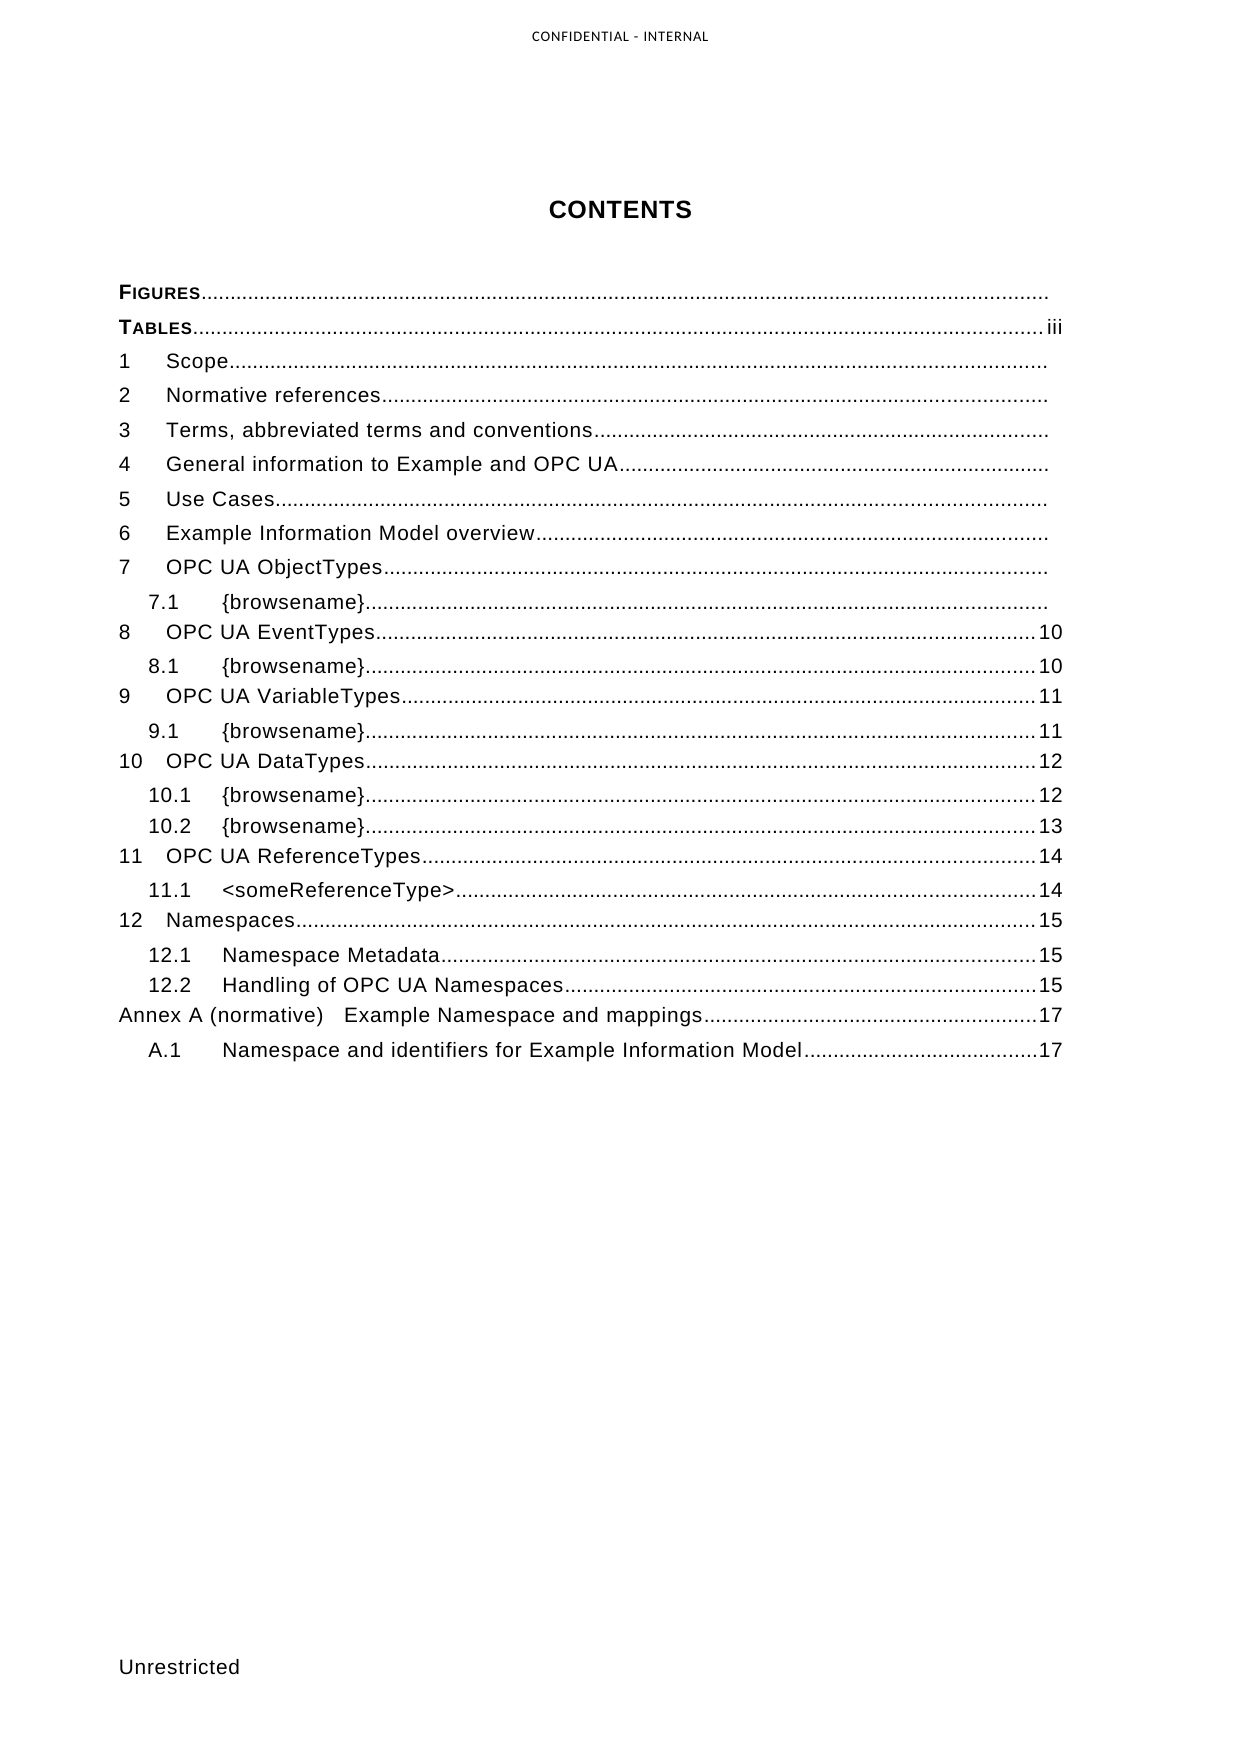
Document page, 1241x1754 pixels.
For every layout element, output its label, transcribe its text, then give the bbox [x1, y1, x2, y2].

text CONTENTS [118, 195, 1122, 223]
